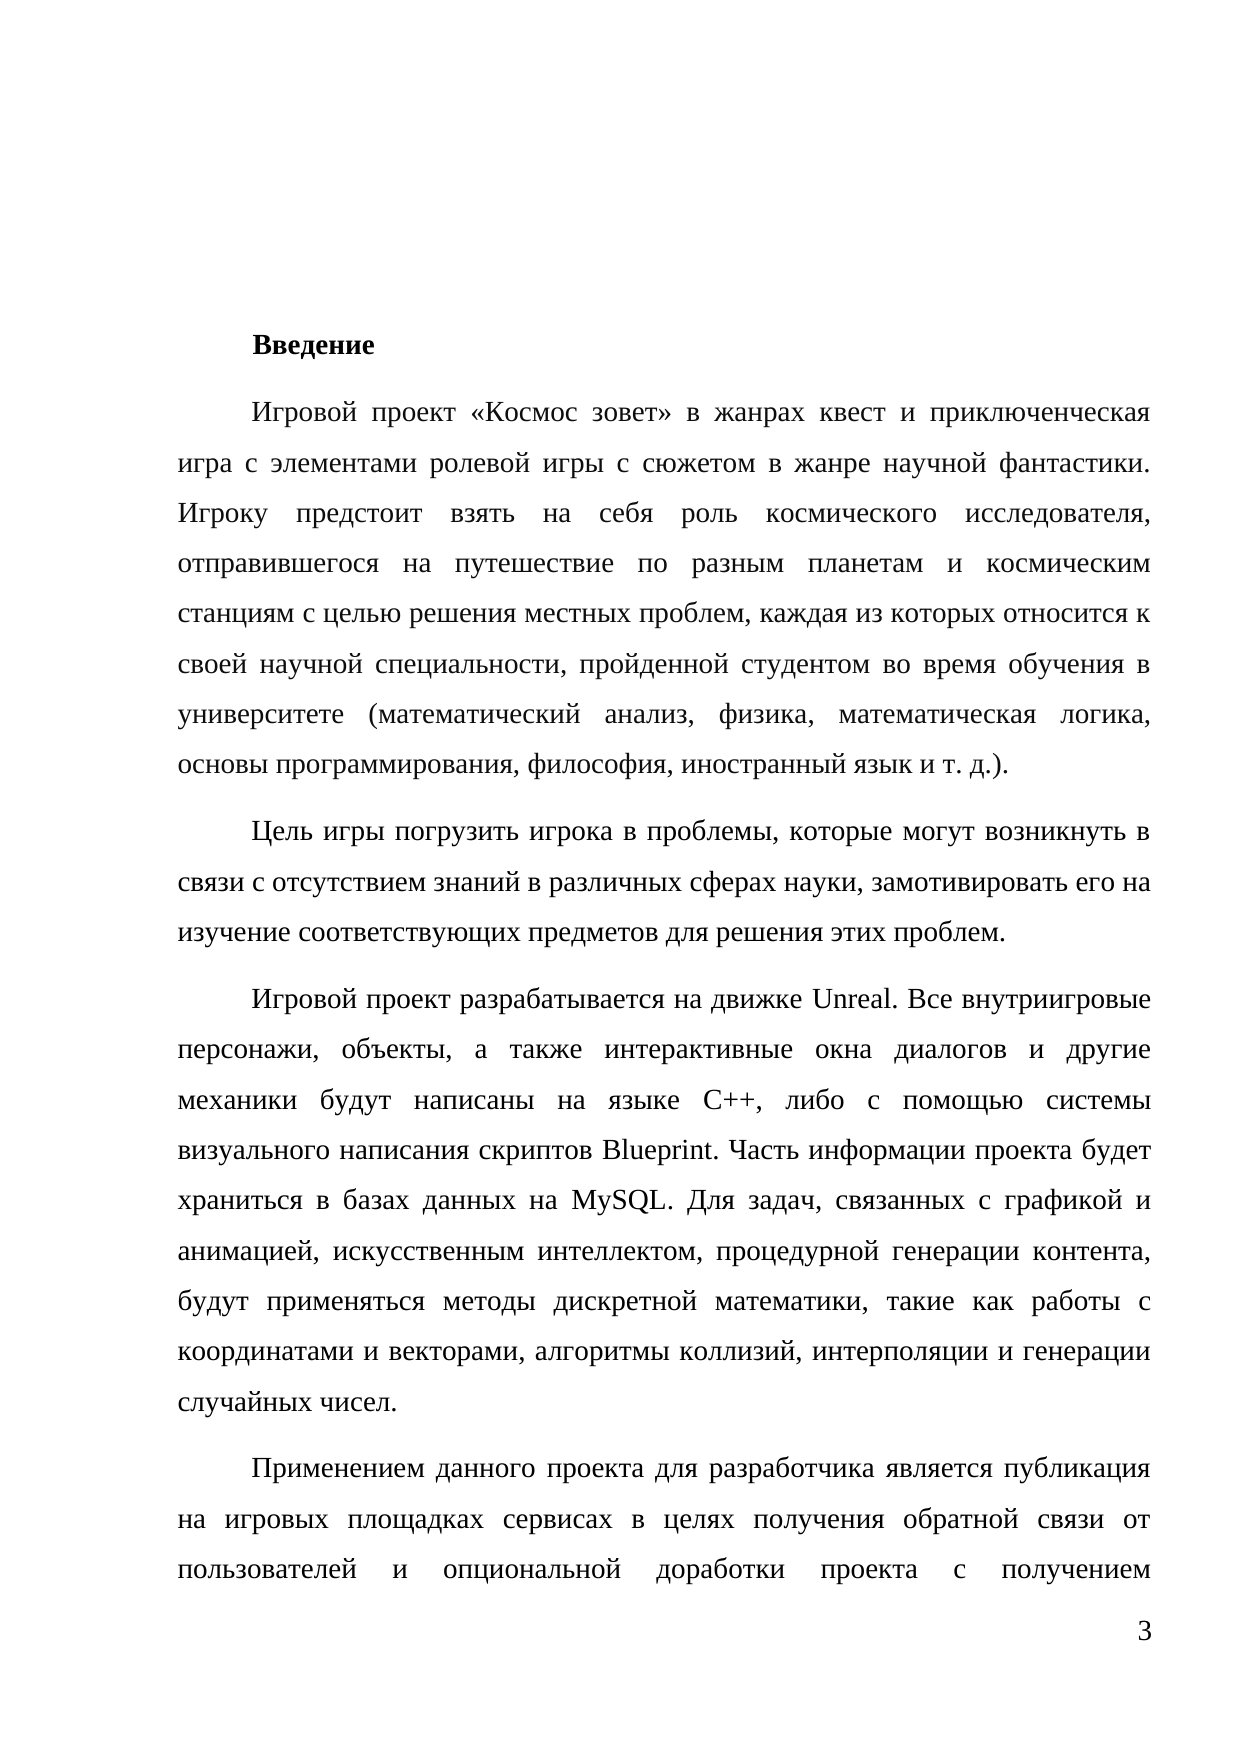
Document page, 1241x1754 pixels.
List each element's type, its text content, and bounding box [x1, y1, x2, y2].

text Игровой проект «Космос зовет» в жанрах квест и приключенческая игра с элементами ролевой игры с сюжетом в жанре научной фантастики. Игроку предстоит взять на себя роль космического исследователя, отправившегося на путешествие по разным планетам и космическим станциям с целью решения местных проблем, каждая из которых относится к своей научной специальности, пройденной студентом во время обучения в университете (математический анализ, физика, математическая логика, основы программирования, философия, иностранный язык и т. д.). [177, 394, 1152, 780]
text Цель игры погрузить игрока в проблемы, которые могут возникнуть в связи с отсутствием знаний в различных сферах науки, замотивировать его на изучение соответствующих предметов для решения этих проблем. [177, 813, 1152, 948]
subtitle Введение [252, 327, 1152, 361]
text Игровой проект разрабатывается на движке Unreal. Все внутриигровые персонажи, объекты, а также интерактивные окна диалогов и другие механики будут написаны на языке C++, либо с помощью системы визуального написания скриптов Blueprint. Часть информации проекта будет храниться в базах данных на MySQL. Для задач, связанных с графикой и анимацией, искусственным интеллектом, процедурной генерации контента, будут применяться методы дискретной математики, такие как работы с координатами и векторами, алгоритмы коллизий, интерполяции и генерации случайных чисел. [177, 981, 1152, 1417]
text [177, 1451, 1152, 1585]
